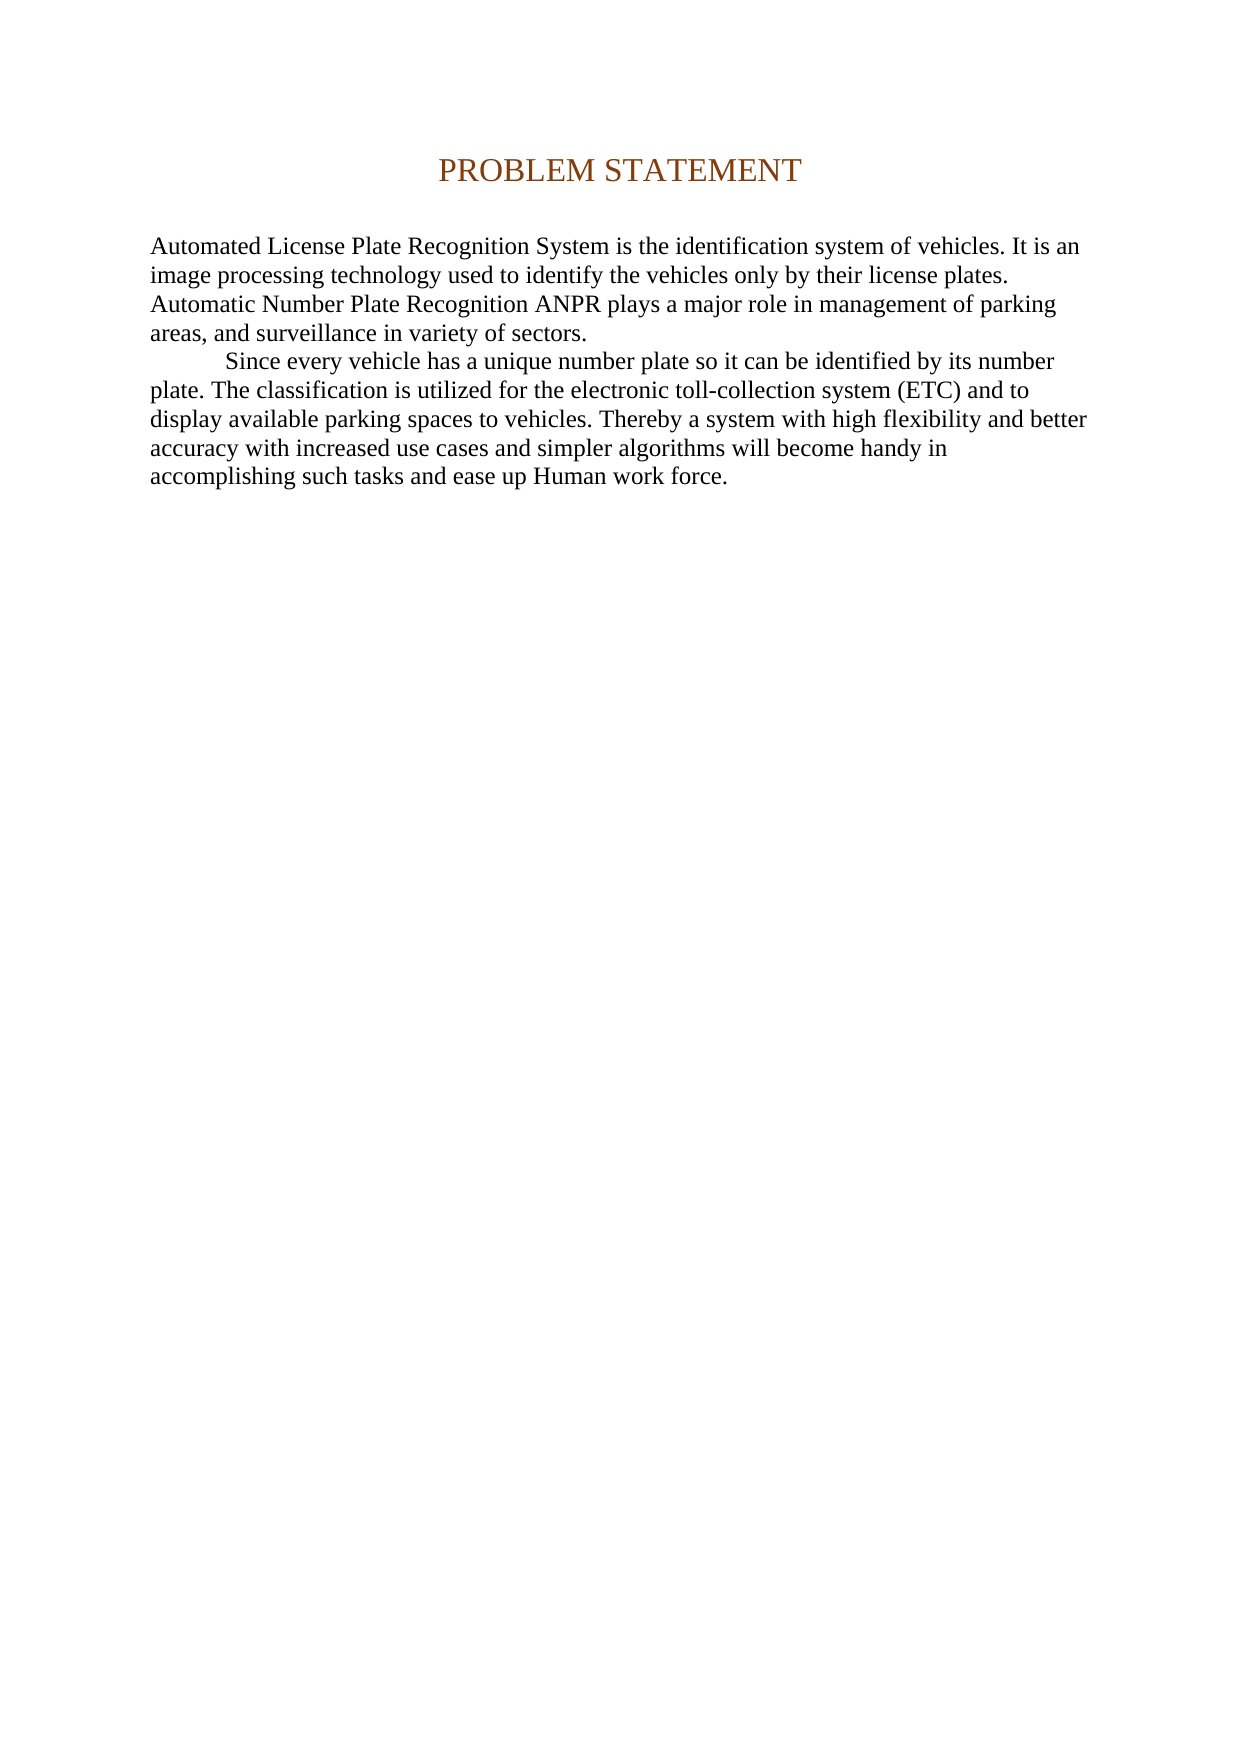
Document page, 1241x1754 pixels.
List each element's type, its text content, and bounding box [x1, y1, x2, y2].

text Automated License Plate Recognition System is the identification system of vehicles. It is an image processing technology used to identify the vehicles only by their license plates. [150, 231, 1090, 289]
text Automatic Number Plate Recognition ANPR plays a major role in management of parking areas, and surveillance in variety of sectors. [150, 289, 1090, 346]
text Since every vehicle has a unique number plate so it can be identified by its number plate. The classification is utilized for the electronic toll-collection system (ETC) and to display available parking spaces to vehicles. Thereby a system with high flexibility and better accuracy with increased use cases and simpler algorithms will become handy in accomplishing such tasks and ease up Human work force. [150, 346, 1090, 490]
text PROBLEM STATEMENT [150, 150, 1090, 188]
